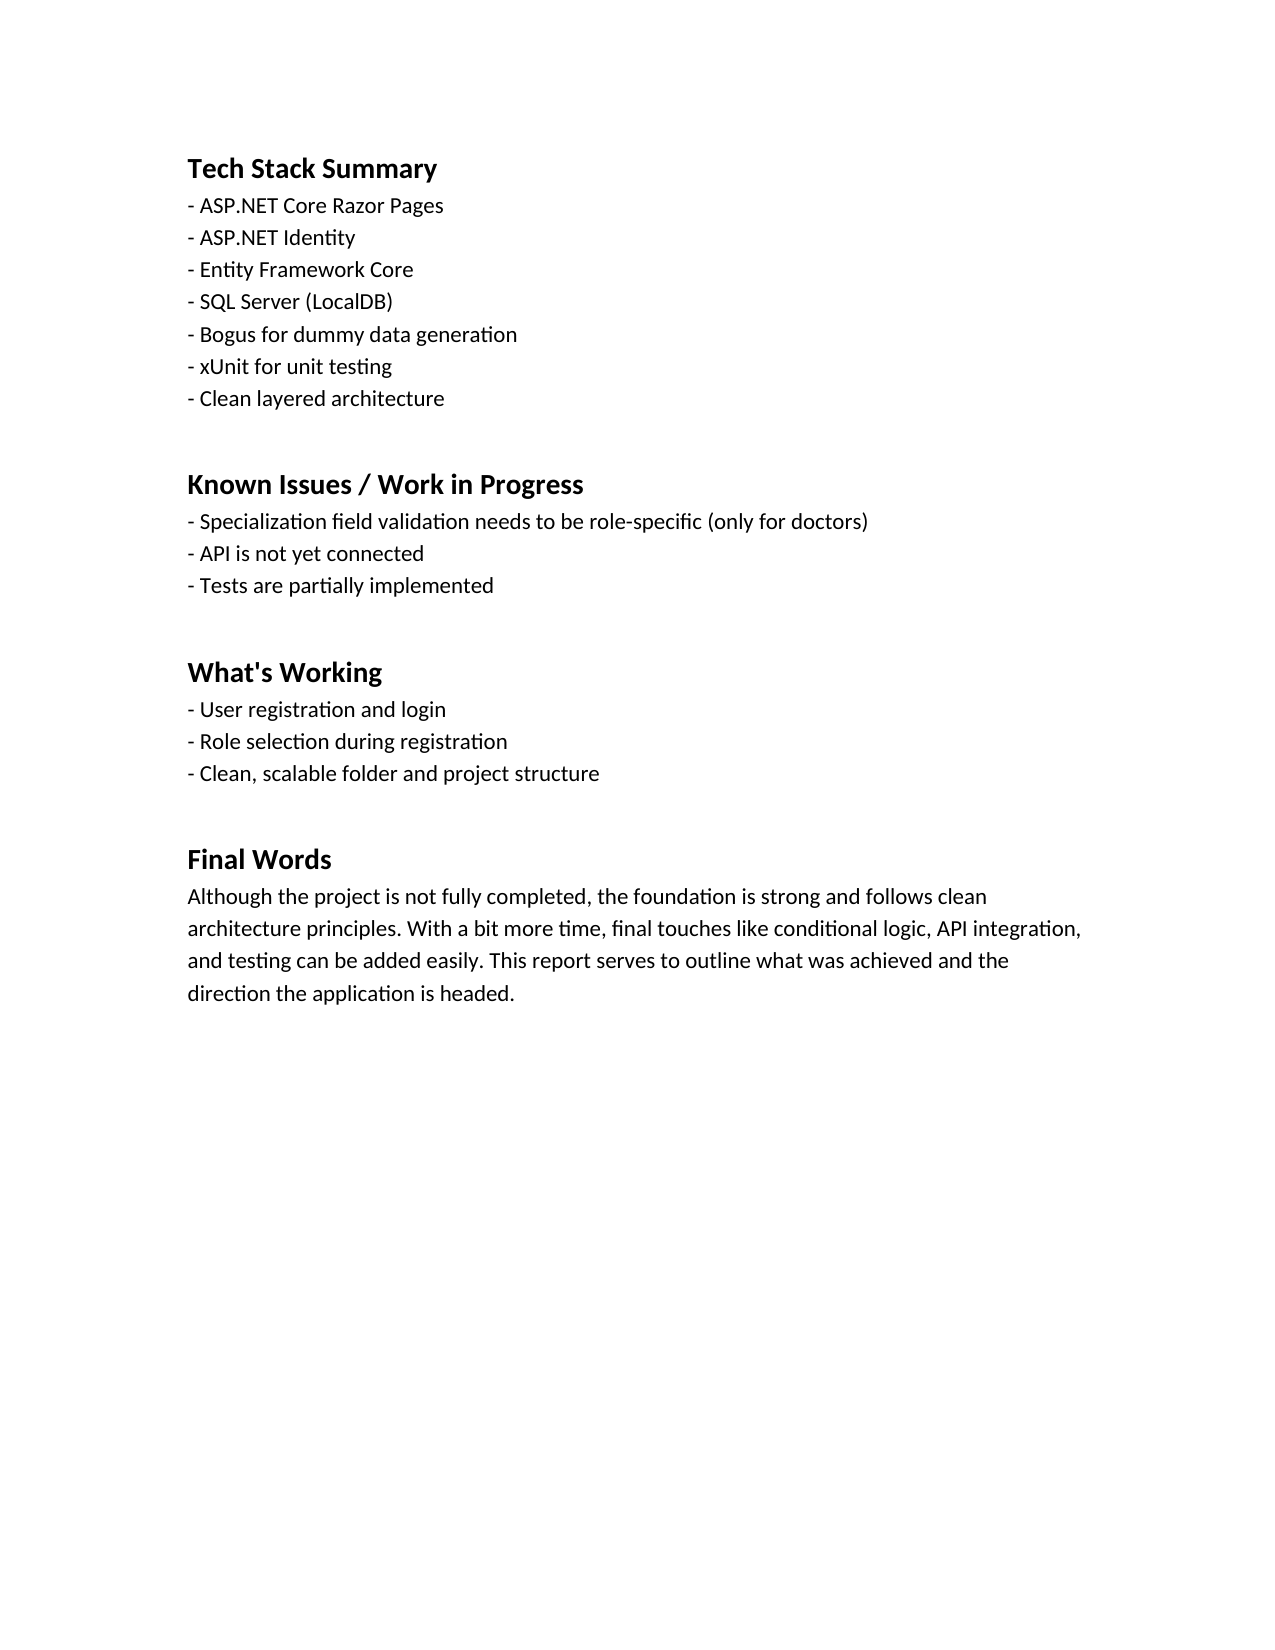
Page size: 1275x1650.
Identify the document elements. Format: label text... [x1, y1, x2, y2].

subtitle Known Issues / Work in Progress [187, 466, 1087, 502]
subtitle What's Working [187, 654, 1087, 689]
subtitle Tech Stack Summary [187, 150, 1087, 186]
text Although the project is not fully completed, the foundation is strong and follows clean architecture principles. With a bit more time, final touches like conditional logic, API integration, and testing can be added easily. This report serves to outline what was achieved and the direction the application is headed. [187, 882, 1087, 1007]
text - ASP.NET Core Razor Pages - ASP.NET Identity - Entity Framework Core - SQL Server (LocalDB) - Bogus for dummy data generation - xUnit for unit testing - Clean layered architecture [187, 191, 1087, 412]
text - Specialization field validation needs to be role-specific (only for doctors) - API is not yet connected - Tests are partially implemented [187, 507, 1087, 599]
subtitle Final Words [187, 841, 1087, 877]
text - User registration and login - Role selection during registration - Clean, scalable folder and project structure [187, 695, 1087, 787]
